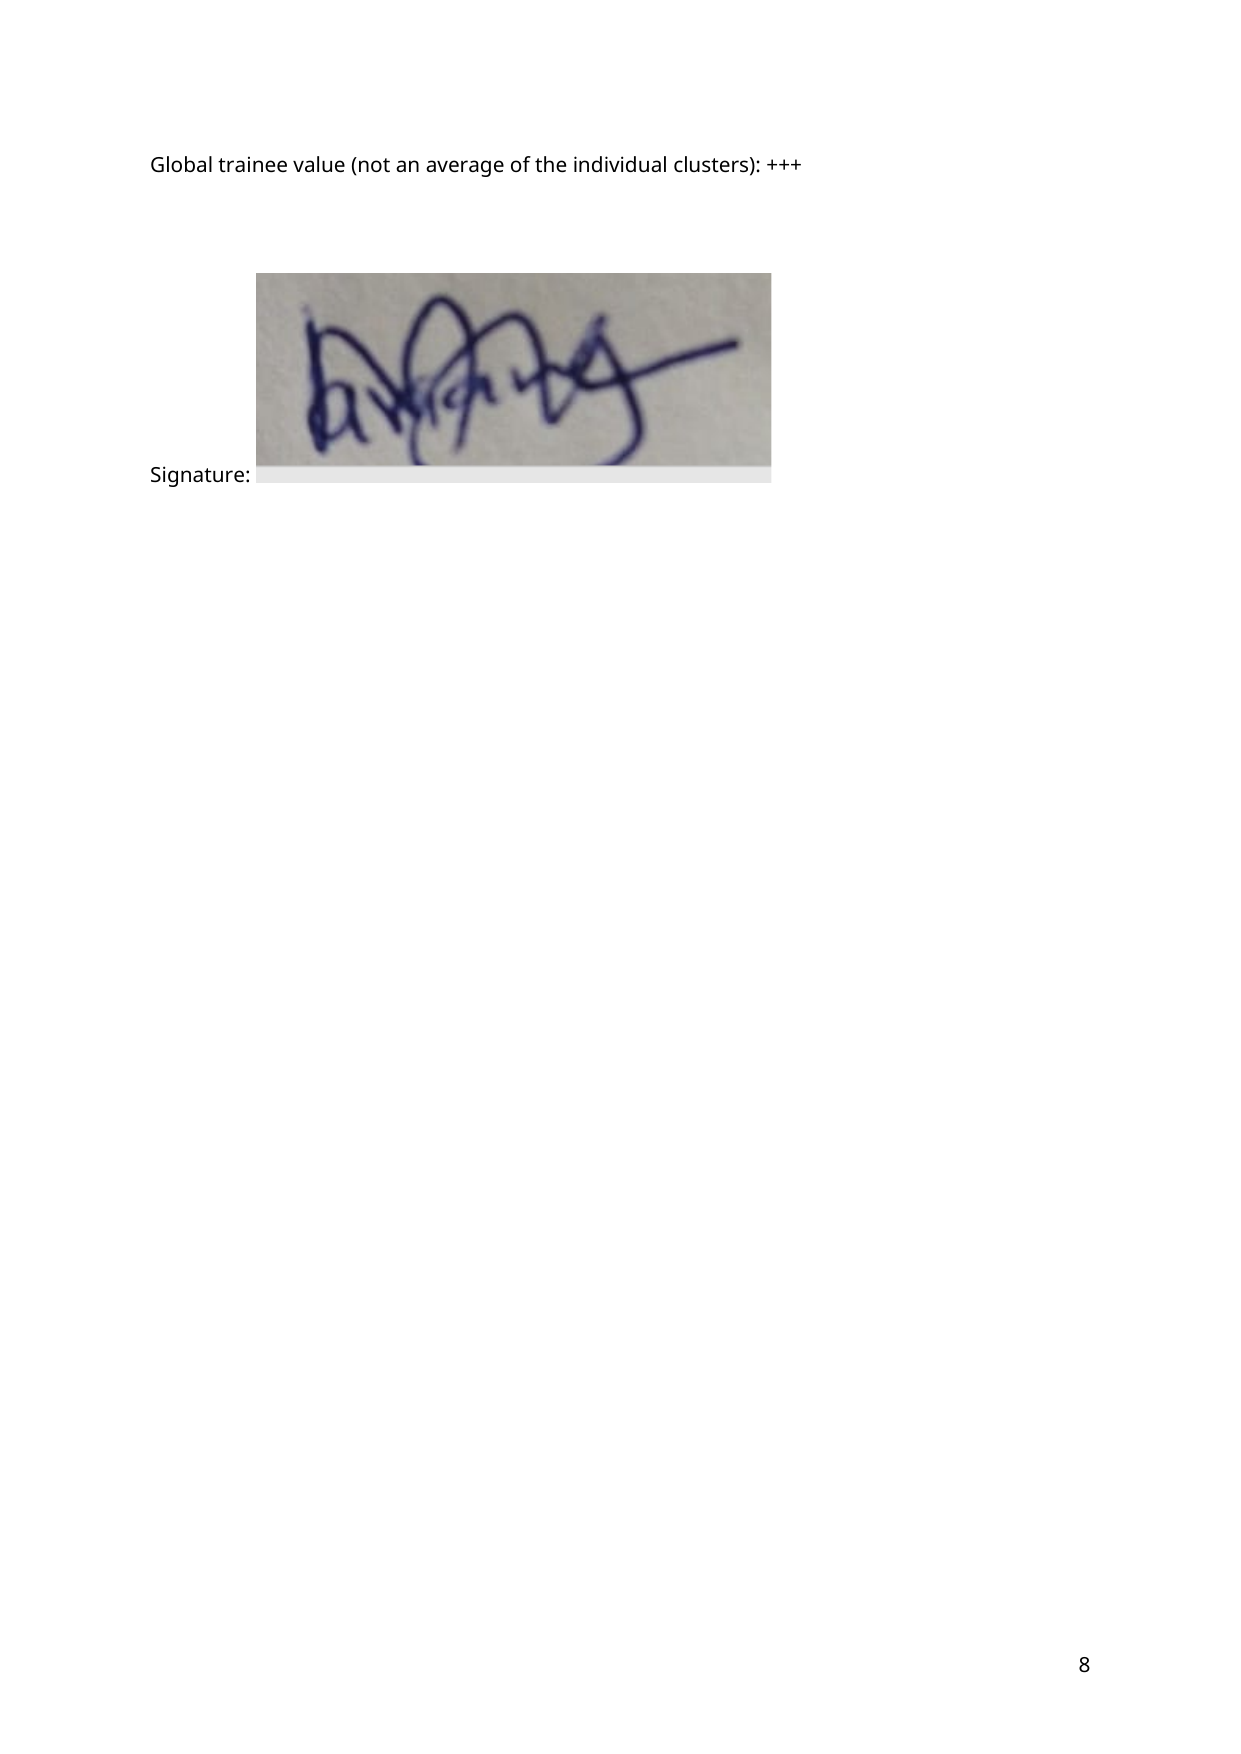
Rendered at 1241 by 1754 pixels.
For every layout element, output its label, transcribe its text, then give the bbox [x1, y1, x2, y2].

picture [256, 273, 772, 483]
text Global trainee value (not an average of the individual clusters): +++ [150, 150, 1090, 178]
